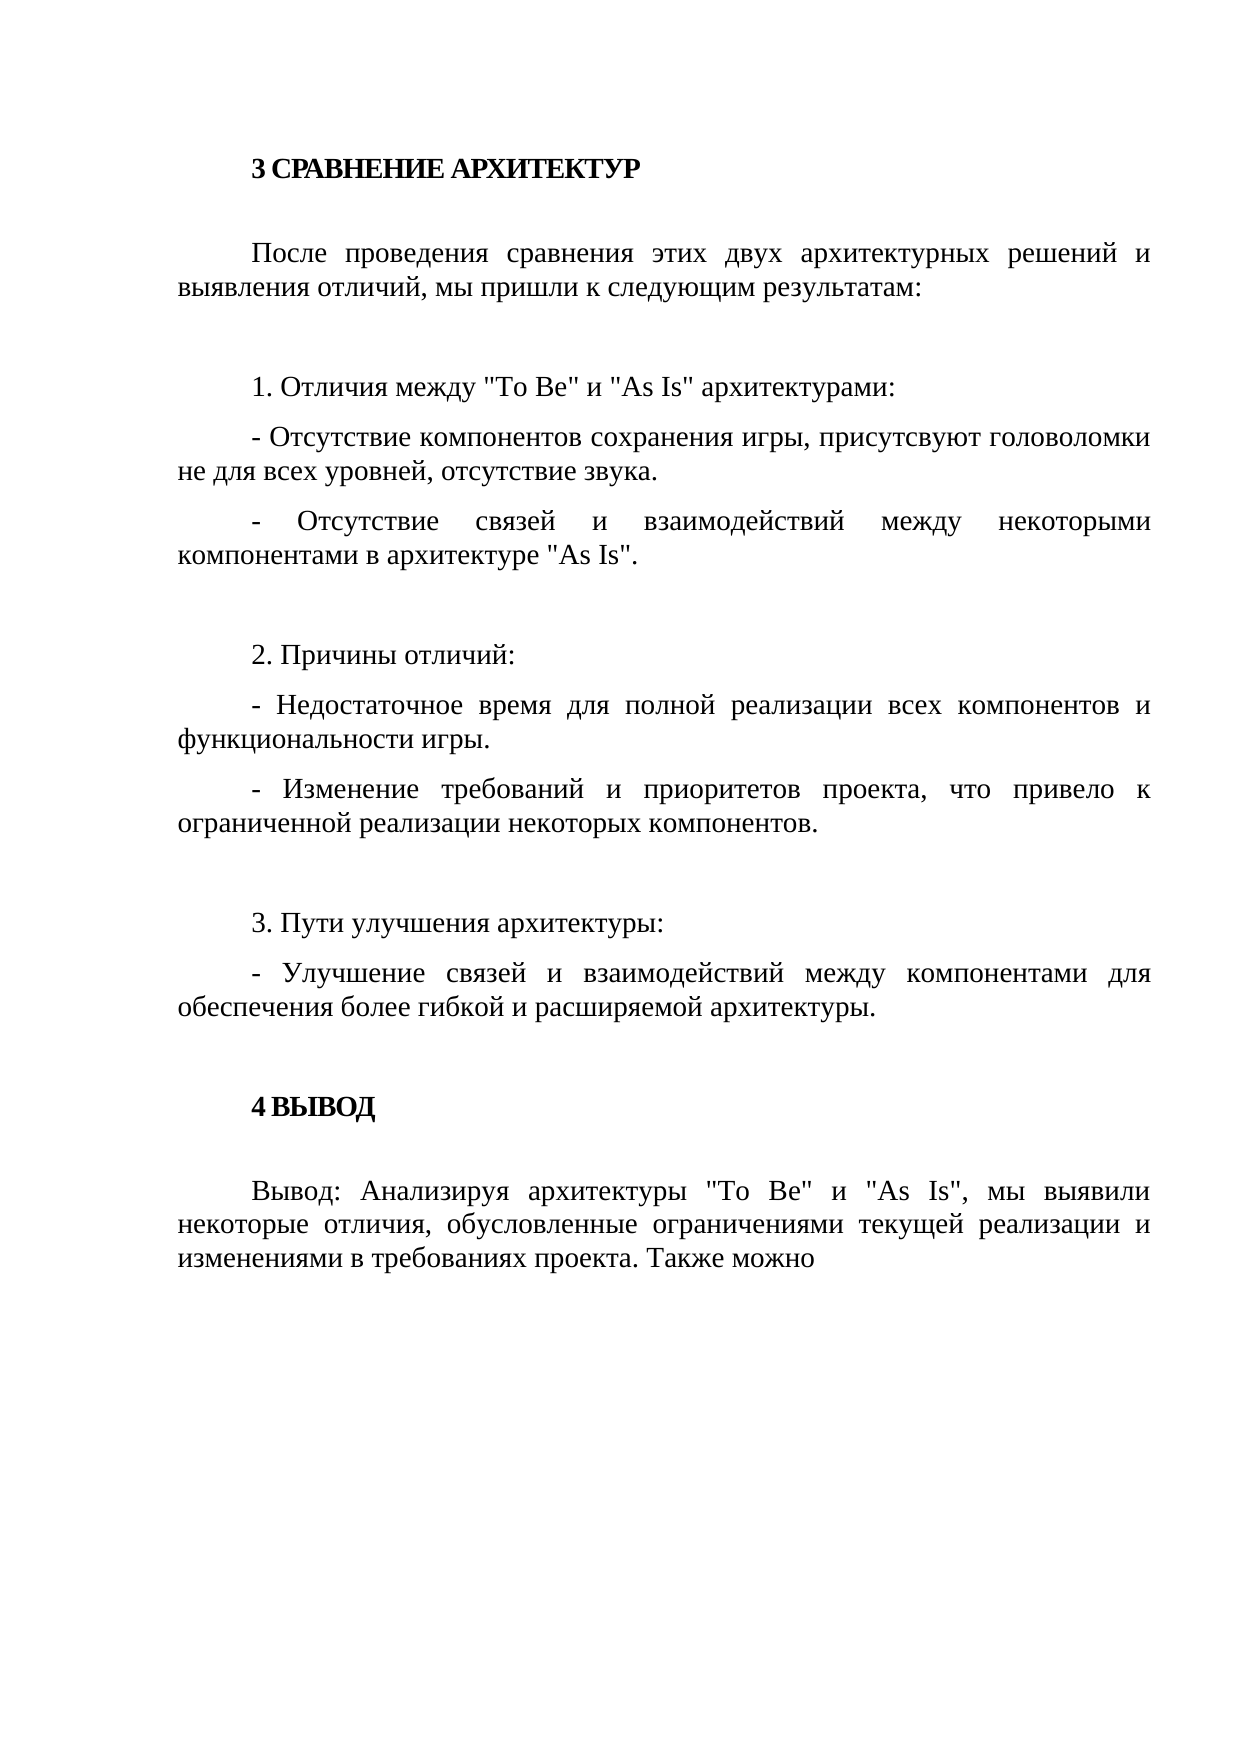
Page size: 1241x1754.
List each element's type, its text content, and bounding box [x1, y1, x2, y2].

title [251, 118, 1152, 185]
text 3. Пути улучшения архитектуры: [177, 905, 1152, 939]
title 4 вывод [177, 1089, 1152, 1123]
text - Изменение требований и приоритетов проекта, что привело к ограниченной реализации некоторых компонентов. [177, 771, 1152, 838]
text - Улучшение связей и взаимодействий между компонентами для обеспечения более гибкой и расширяемой архитектуры. [177, 955, 1152, 1022]
text - Отсутствие компонентов сохранения игры, присутсвуют головоломки не для всех уровней, отсутствие звука. [177, 419, 1152, 487]
text Вывод: Анализируя архитектуры "To Be" и "As Is", мы выявили некоторые отличия, обусловленные ограничениями текущей реализации и изменениями в требованиях проекта. Также можно [177, 1173, 1152, 1274]
text - Недостаточное время для полной реализации всех компонентов и функциональности игры. [177, 687, 1152, 754]
text После проведения сравнения этих двух архитектурных решений и выявления отличий, мы пришли к следующим результатам: [177, 235, 1152, 302]
text 2. Причины отличий: [177, 637, 1152, 671]
text 1. Отличия между "To Be" и "As Is" архитектурами: [177, 369, 1152, 403]
text - Отсутствие связей и взаимодействий между некоторыми компонентами в архитектуре "As Is". [177, 503, 1152, 570]
